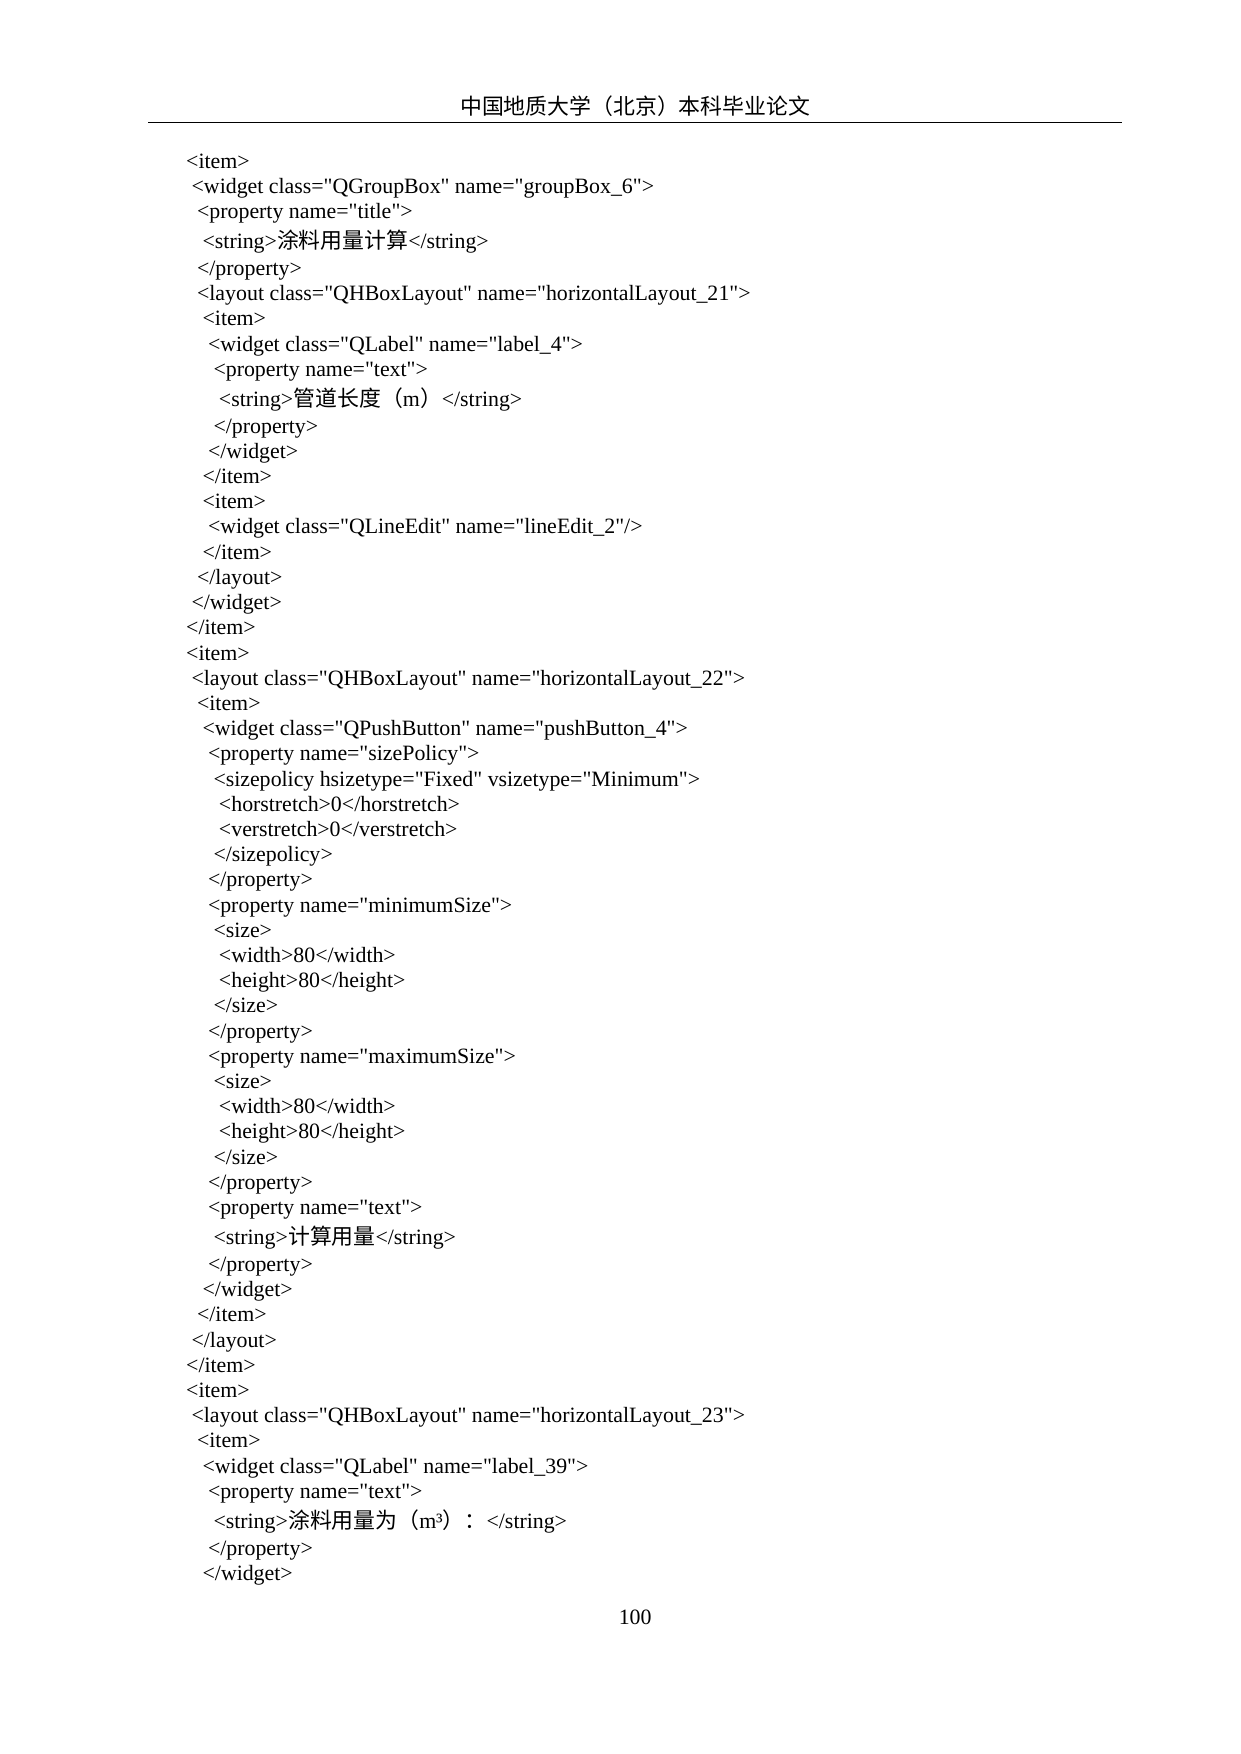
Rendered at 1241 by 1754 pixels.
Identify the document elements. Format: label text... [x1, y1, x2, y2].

text <item> [148, 488, 1122, 513]
text </property> [148, 1018, 1122, 1043]
text <item> [148, 1427, 1122, 1453]
text <property name="title"> [148, 198, 1122, 223]
text <width>80</width> [148, 1093, 1122, 1118]
text </property> [148, 413, 1122, 438]
text </layout> [148, 1327, 1122, 1352]
text </property> [148, 1251, 1122, 1276]
text <widget class="QLabel" name="label_39"> [148, 1453, 1122, 1478]
text <item> [148, 305, 1122, 331]
text <item> [148, 690, 1122, 715]
text <verstretch>0</verstretch> [148, 816, 1122, 841]
text </item> [148, 1352, 1122, 1377]
text <height>80</height> [148, 967, 1122, 992]
text <property name="text"> [148, 1478, 1122, 1503]
text <widget class="QLabel" name="label_4"> [148, 331, 1122, 356]
text <property name="text"> [148, 1194, 1122, 1219]
text </size> [148, 992, 1122, 1018]
text <item> [148, 1377, 1122, 1402]
text <size> [148, 917, 1122, 942]
text </item> [148, 463, 1122, 488]
text </property> [148, 1169, 1122, 1194]
text </sizepolicy> [148, 841, 1122, 866]
text </property> [148, 866, 1122, 892]
text <property name="maximumSize"> [148, 1043, 1122, 1068]
text </item> [148, 1301, 1122, 1327]
text <item> [148, 639, 1122, 665]
text <widget class="QLineEdit" name="lineEdit_2"/> [148, 513, 1122, 539]
text </property> [148, 255, 1122, 280]
text <layout class="QHBoxLayout" name="horizontalLayout_23"> [148, 1402, 1122, 1427]
text </layout> [148, 564, 1122, 589]
text <string>涂料用量为（m³）：</string> [148, 1503, 1122, 1535]
text <height>80</height> [148, 1118, 1122, 1144]
text <layout class="QHBoxLayout" name="horizontalLayout_21"> [148, 280, 1122, 305]
text <sizepolicy hsizetype="Fixed" vsizetype="Minimum"> [148, 766, 1122, 791]
text <property name="minimumSize"> [148, 892, 1122, 917]
text <property name="text"> [148, 356, 1122, 381]
text </widget> [148, 1560, 1122, 1585]
text <string>涂料用量计算</string> [148, 223, 1122, 255]
text <widget class="QGroupBox" name="groupBox_6"> [148, 173, 1122, 198]
text <size> [148, 1068, 1122, 1093]
text <width>80</width> [148, 942, 1122, 967]
text <widget class="QPushButton" name="pushButton_4"> [148, 715, 1122, 740]
text <string>管道长度（m）</string> [148, 381, 1122, 413]
text </item> [148, 539, 1122, 564]
text </item> [148, 614, 1122, 639]
text <horstretch>0</horstretch> [148, 791, 1122, 816]
text <layout class="QHBoxLayout" name="horizontalLayout_22"> [148, 665, 1122, 690]
text </size> [148, 1144, 1122, 1169]
text </widget> [148, 589, 1122, 614]
text </widget> [148, 438, 1122, 463]
text <string>计算用量</string> [148, 1219, 1122, 1251]
text <property name="sizePolicy"> [148, 740, 1122, 766]
text </property> [148, 1535, 1122, 1560]
text <item> [148, 148, 1122, 173]
text </widget> [148, 1276, 1122, 1301]
